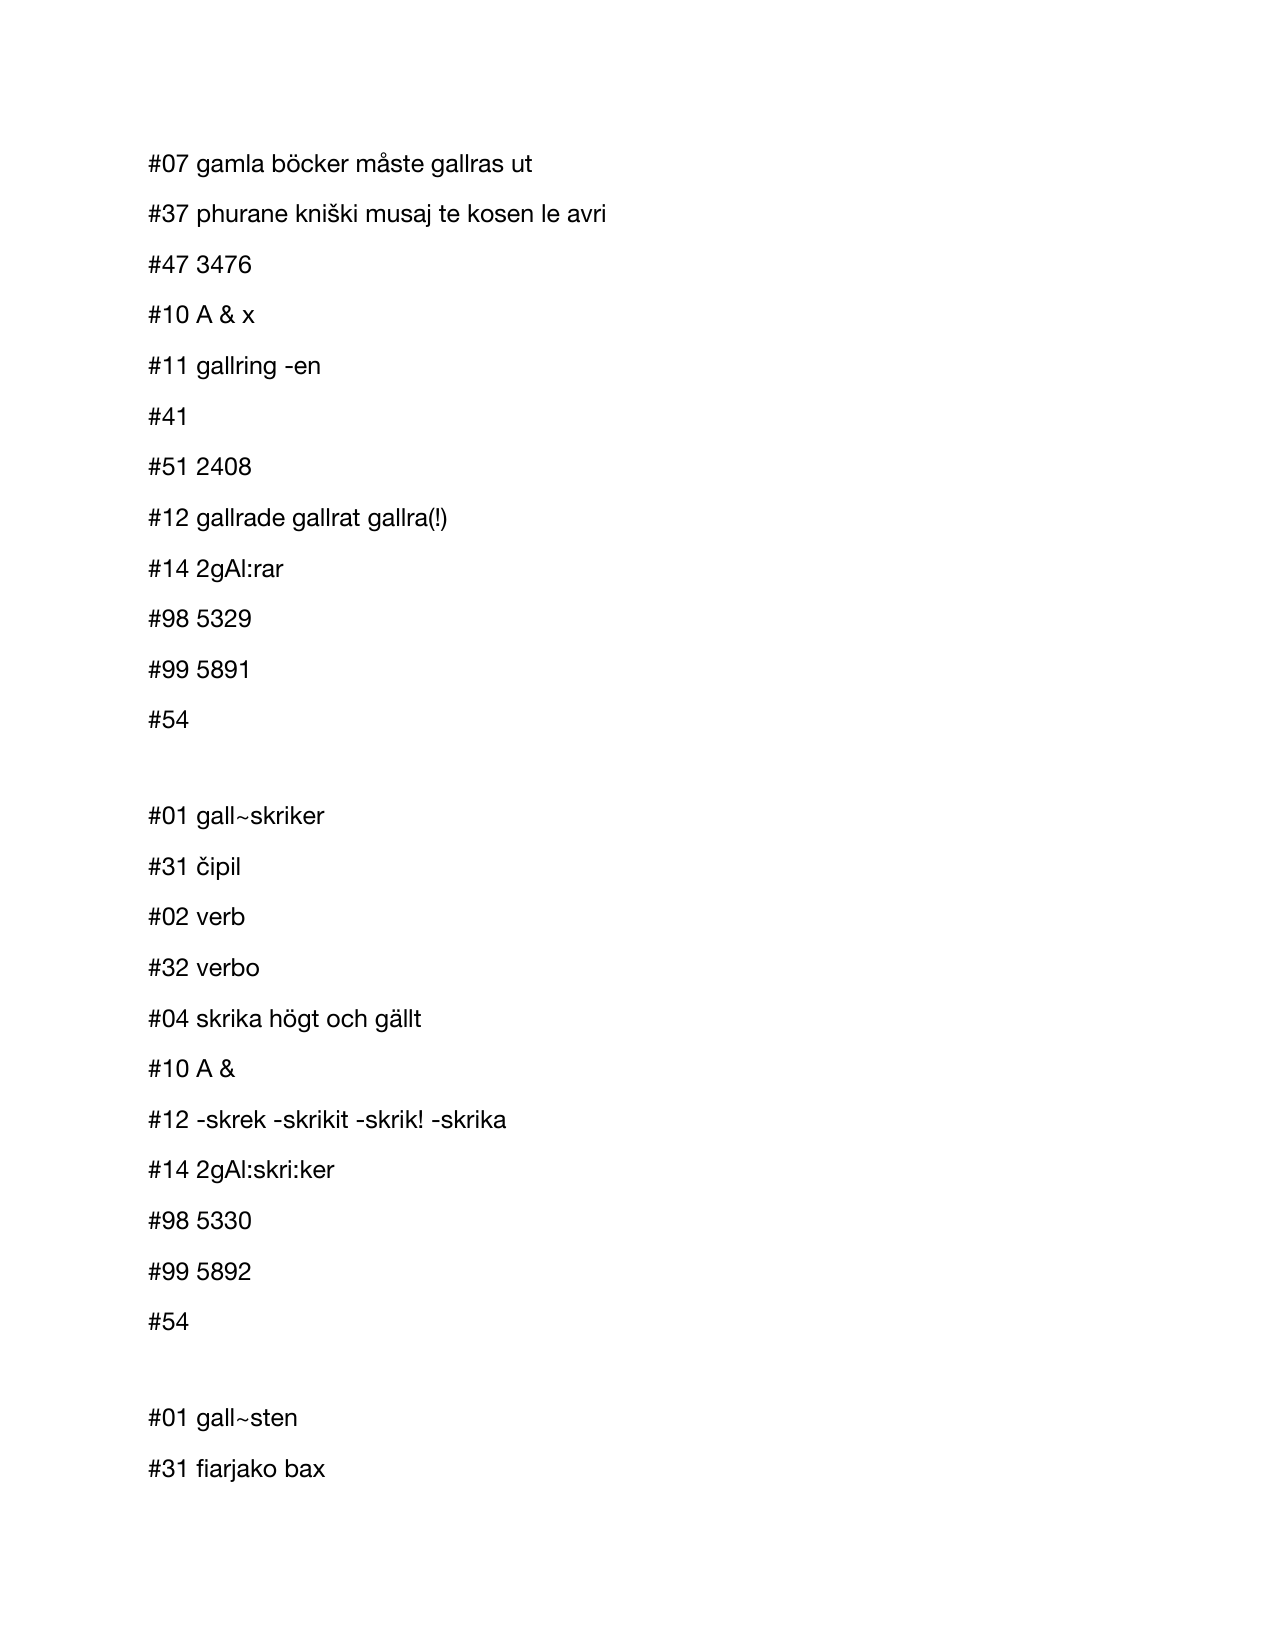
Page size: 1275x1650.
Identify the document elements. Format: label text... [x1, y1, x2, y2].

text #99 5892 [148, 1256, 1127, 1287]
text #12 -skrek -skrikit -skrik! -skrika [148, 1104, 1127, 1135]
text #14 2gAl:skri:ker [148, 1154, 1127, 1186]
text #07 gamla böcker måste gallras ut [148, 148, 1127, 179]
text #41 [148, 401, 1127, 432]
text #31 čipil [148, 851, 1127, 882]
text #10 A & [148, 1053, 1127, 1085]
text #31 fiarjako bax [148, 1453, 1127, 1484]
text #54 [148, 704, 1127, 736]
text #11 gallring -en [148, 350, 1127, 382]
text #54 [148, 1306, 1127, 1338]
text #47 3476 [148, 249, 1127, 280]
text #98 5330 [148, 1205, 1127, 1237]
text #51 2408 [148, 451, 1127, 483]
text #02 verb [148, 901, 1127, 933]
text #32 verbo [148, 952, 1127, 983]
text #01 gall~skriker [148, 800, 1127, 832]
text #04 skrika högt och gällt [148, 1003, 1127, 1034]
text #37 phurane kniški musaj te kosen le avri [148, 198, 1127, 230]
text #12 gallrade gallrat gallra(!) [148, 502, 1127, 533]
text #14 2gAl:rar [148, 553, 1127, 584]
text #99 5891 [148, 654, 1127, 685]
text #98 5329 [148, 603, 1127, 635]
text #01 gall~sten [148, 1402, 1127, 1434]
text #10 A & x [148, 299, 1127, 331]
